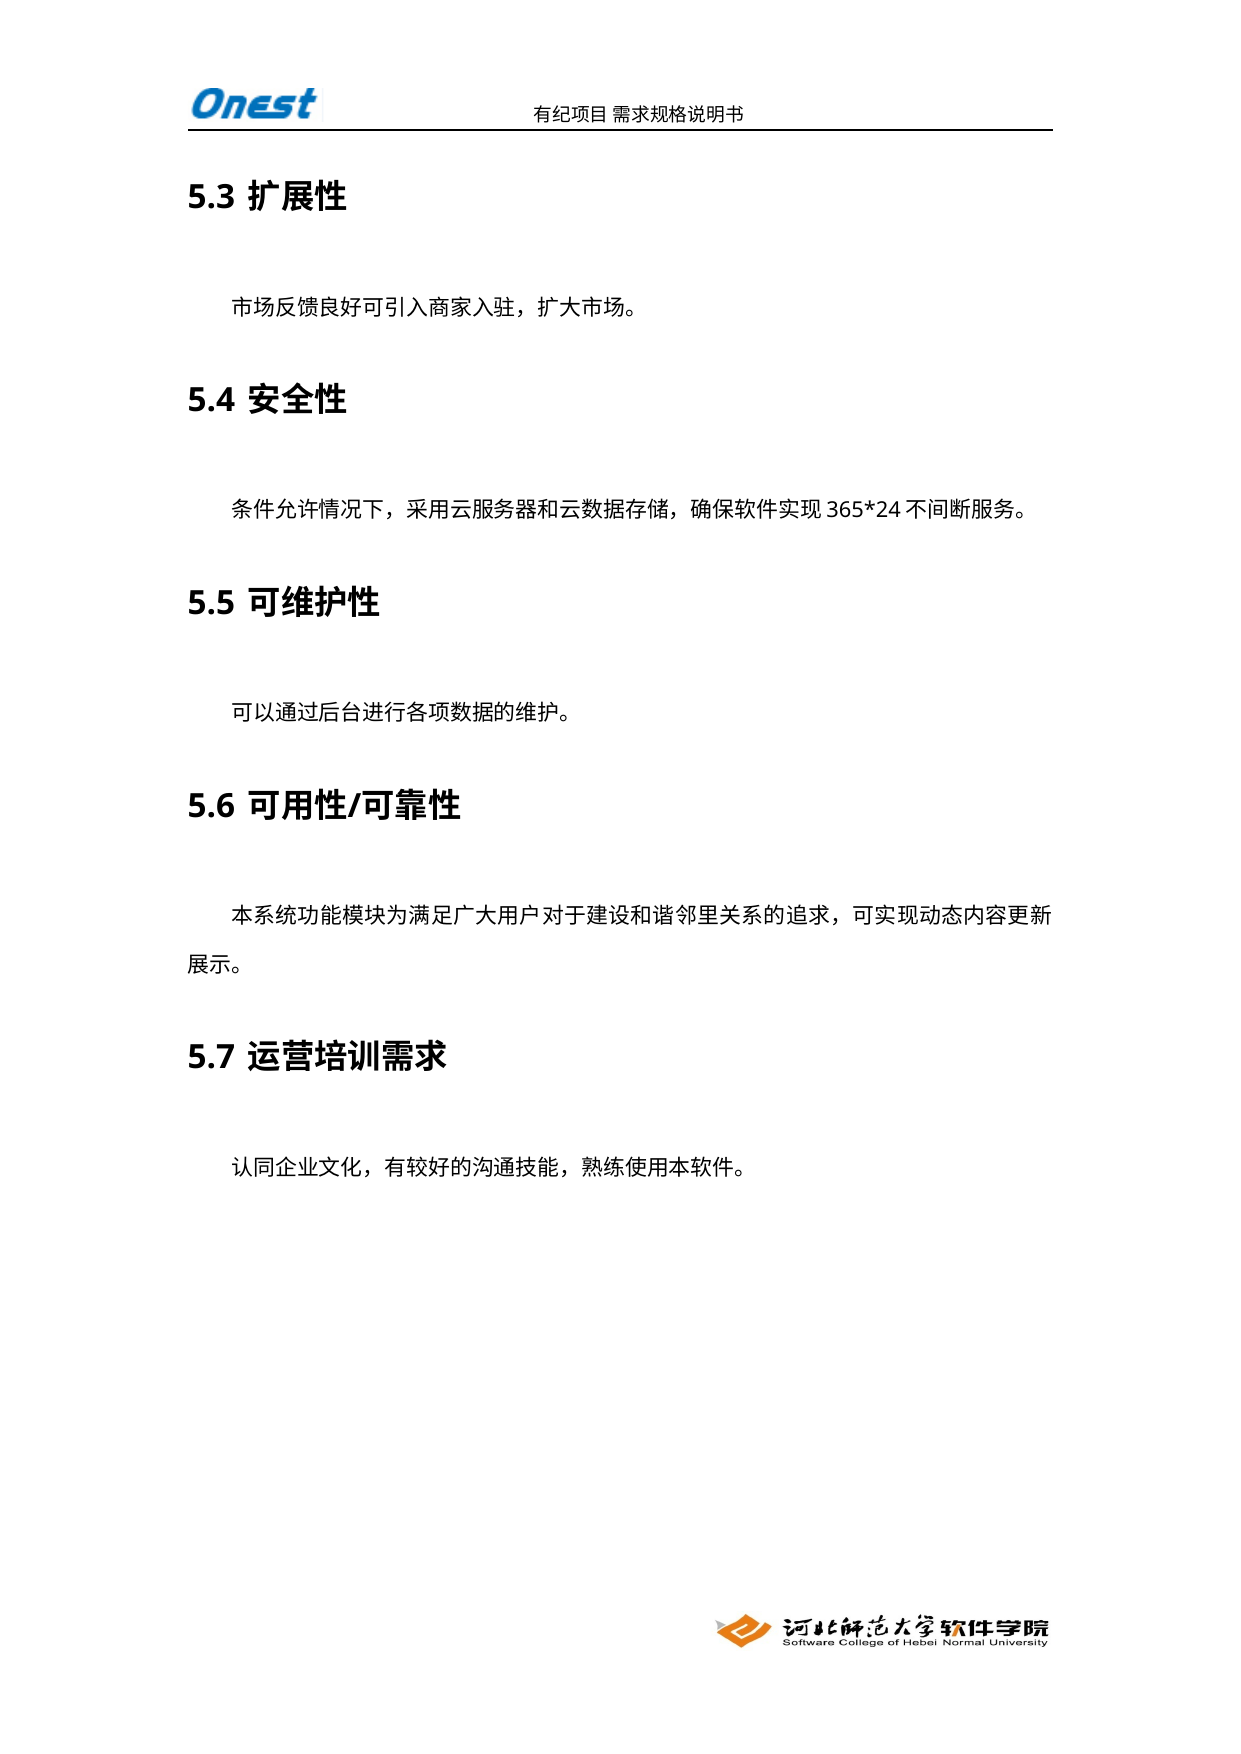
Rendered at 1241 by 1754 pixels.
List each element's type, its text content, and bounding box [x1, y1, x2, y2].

subtitle 扩展性 [187, 162, 1053, 227]
text 本系统功能模块为满足广大用户对于建设和谐邻里关系的追求，可实现动态内容更新展示。 [187, 898, 1053, 979]
subtitle 安全性 [187, 365, 1053, 430]
subtitle 可用性/可靠性 [187, 770, 1053, 835]
text 认同企业文化，有较好的沟通技能，熟练使用本软件。 [187, 1149, 1053, 1182]
text 可以通过后台进行各项数据的维护。 [187, 695, 1053, 727]
subtitle 运营培训需求 [187, 1022, 1053, 1087]
picture [187, 88, 324, 122]
picture [710, 1611, 1053, 1651]
text 市场反馈良好可引入商家入驻，扩大市场。 [187, 289, 1053, 322]
text 条件允许情况下，采用云服务器和云数据存储，确保软件实现365*24不间断服务。 [187, 492, 1053, 525]
subtitle 可维护性 [187, 568, 1053, 633]
